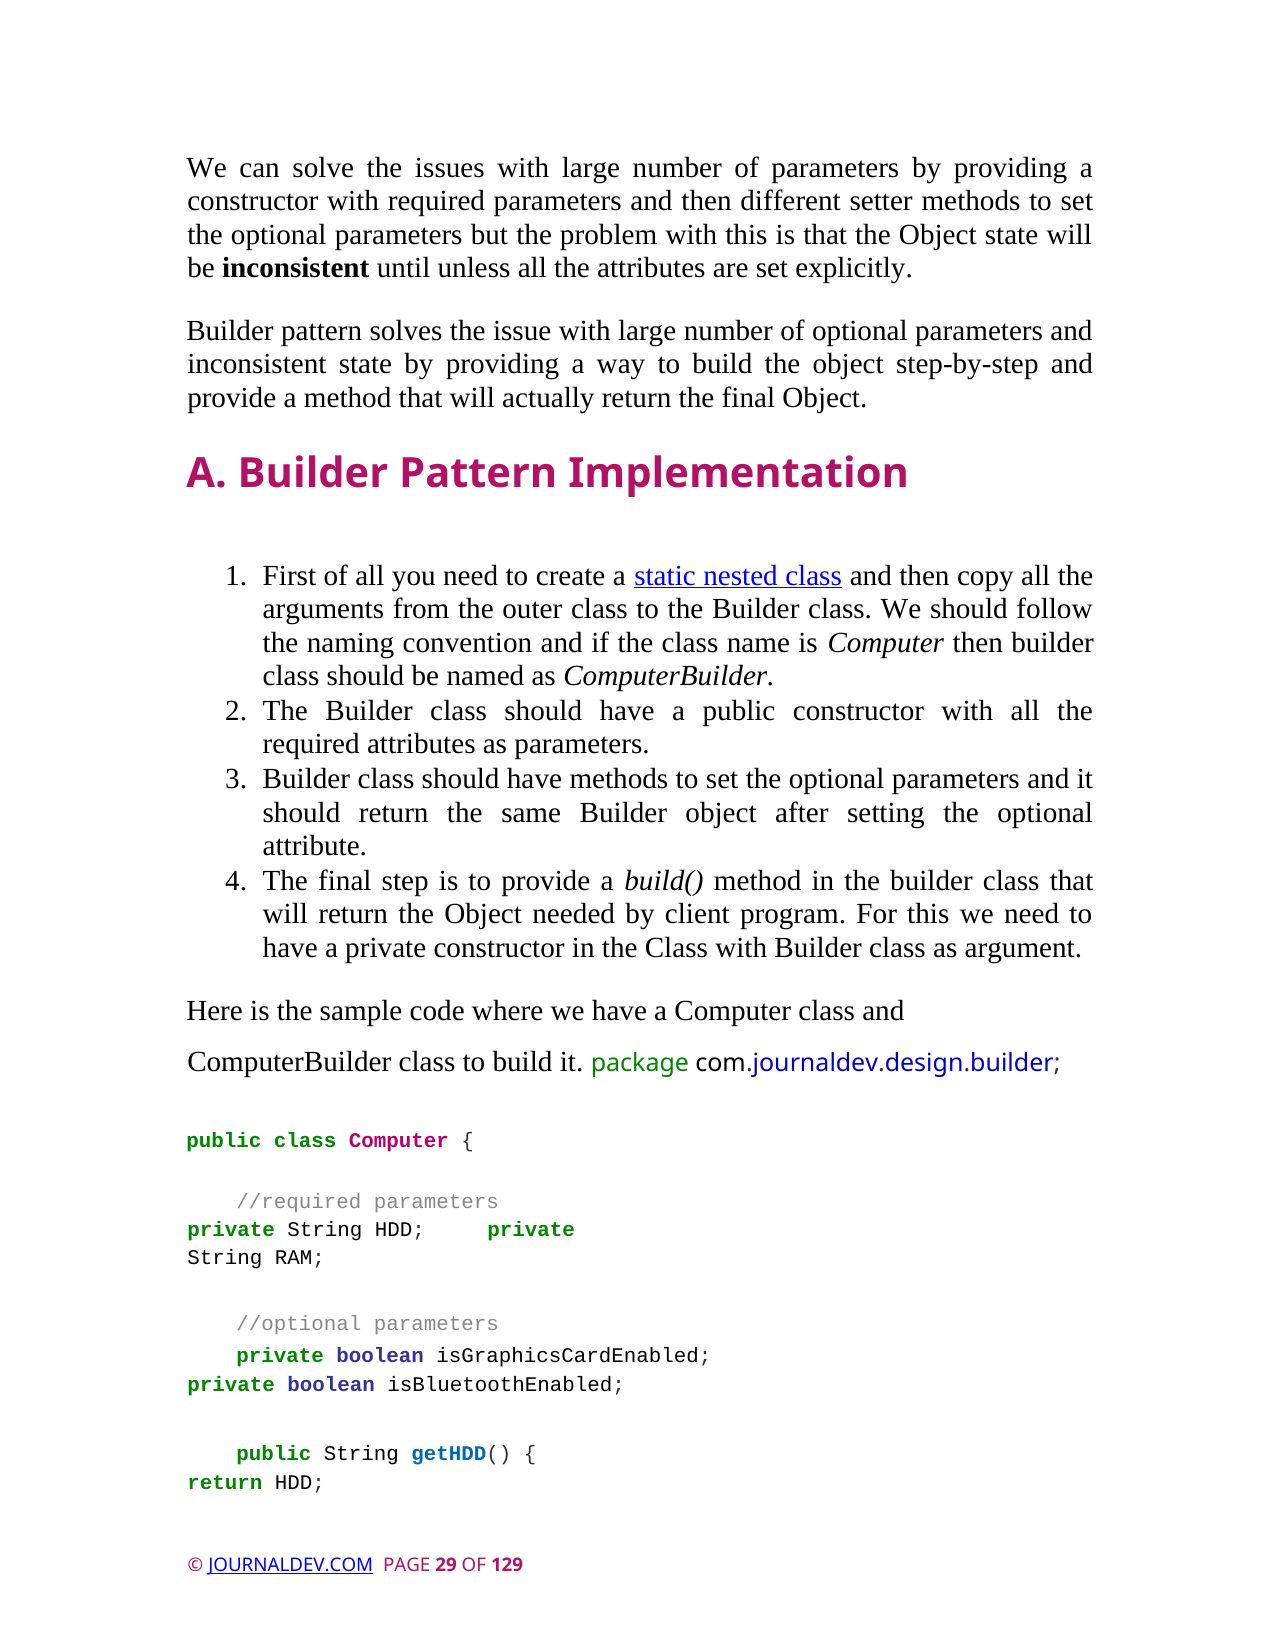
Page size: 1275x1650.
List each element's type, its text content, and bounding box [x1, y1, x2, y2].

text Here is the sample code where we have a Computer class and ComputerBuilder class to build it. package com.journaldev.design.builder; [186, 993, 1096, 1079]
list Builder class should have methods to set the optional parameters and it should return the same Builder object after setting the optional attribute. [225, 761, 1094, 862]
text Builder pattern solves the issue with large number of optional parameters and inconsistent state by providing a way to build the object step-by-step and provide a method that will actually return the final Object. [186, 313, 1094, 414]
text //required parameters private String HDD; private String RAM; [186, 1191, 575, 1271]
subtitle A. Builder Pattern Implementation [186, 442, 1095, 499]
text public String getHDD() { return HDD; [186, 1443, 625, 1495]
text We can solve the issues with large number of parameters by providing a constructor with required parameters and then different setter methods to set the optional parameters but the problem with this is that the Object state will be inconsistent until unless all the attributes are set explicitly. [186, 150, 1094, 284]
text public class Computer { [186, 1129, 1096, 1153]
list First of all you need to create a static nested class and then copy all the arguments from the outer class to the Builder class. We should follow the naming convention and if the class name is Computer then builder class should be named as ComputerBuilder. [225, 558, 1094, 692]
list The Builder class should have a public constructor with all the required attributes as parameters. [225, 693, 1094, 760]
list The final step is to provide a build() method in the builder class that will return the Object needed by client program. For this we need to have a private constructor in the Class with Builder class as argument. [225, 863, 1094, 963]
text //optional parameters [186, 1313, 1096, 1336]
text private boolean isGraphicsCardEnabled; private boolean isBluetoothEnabled; [186, 1345, 813, 1397]
